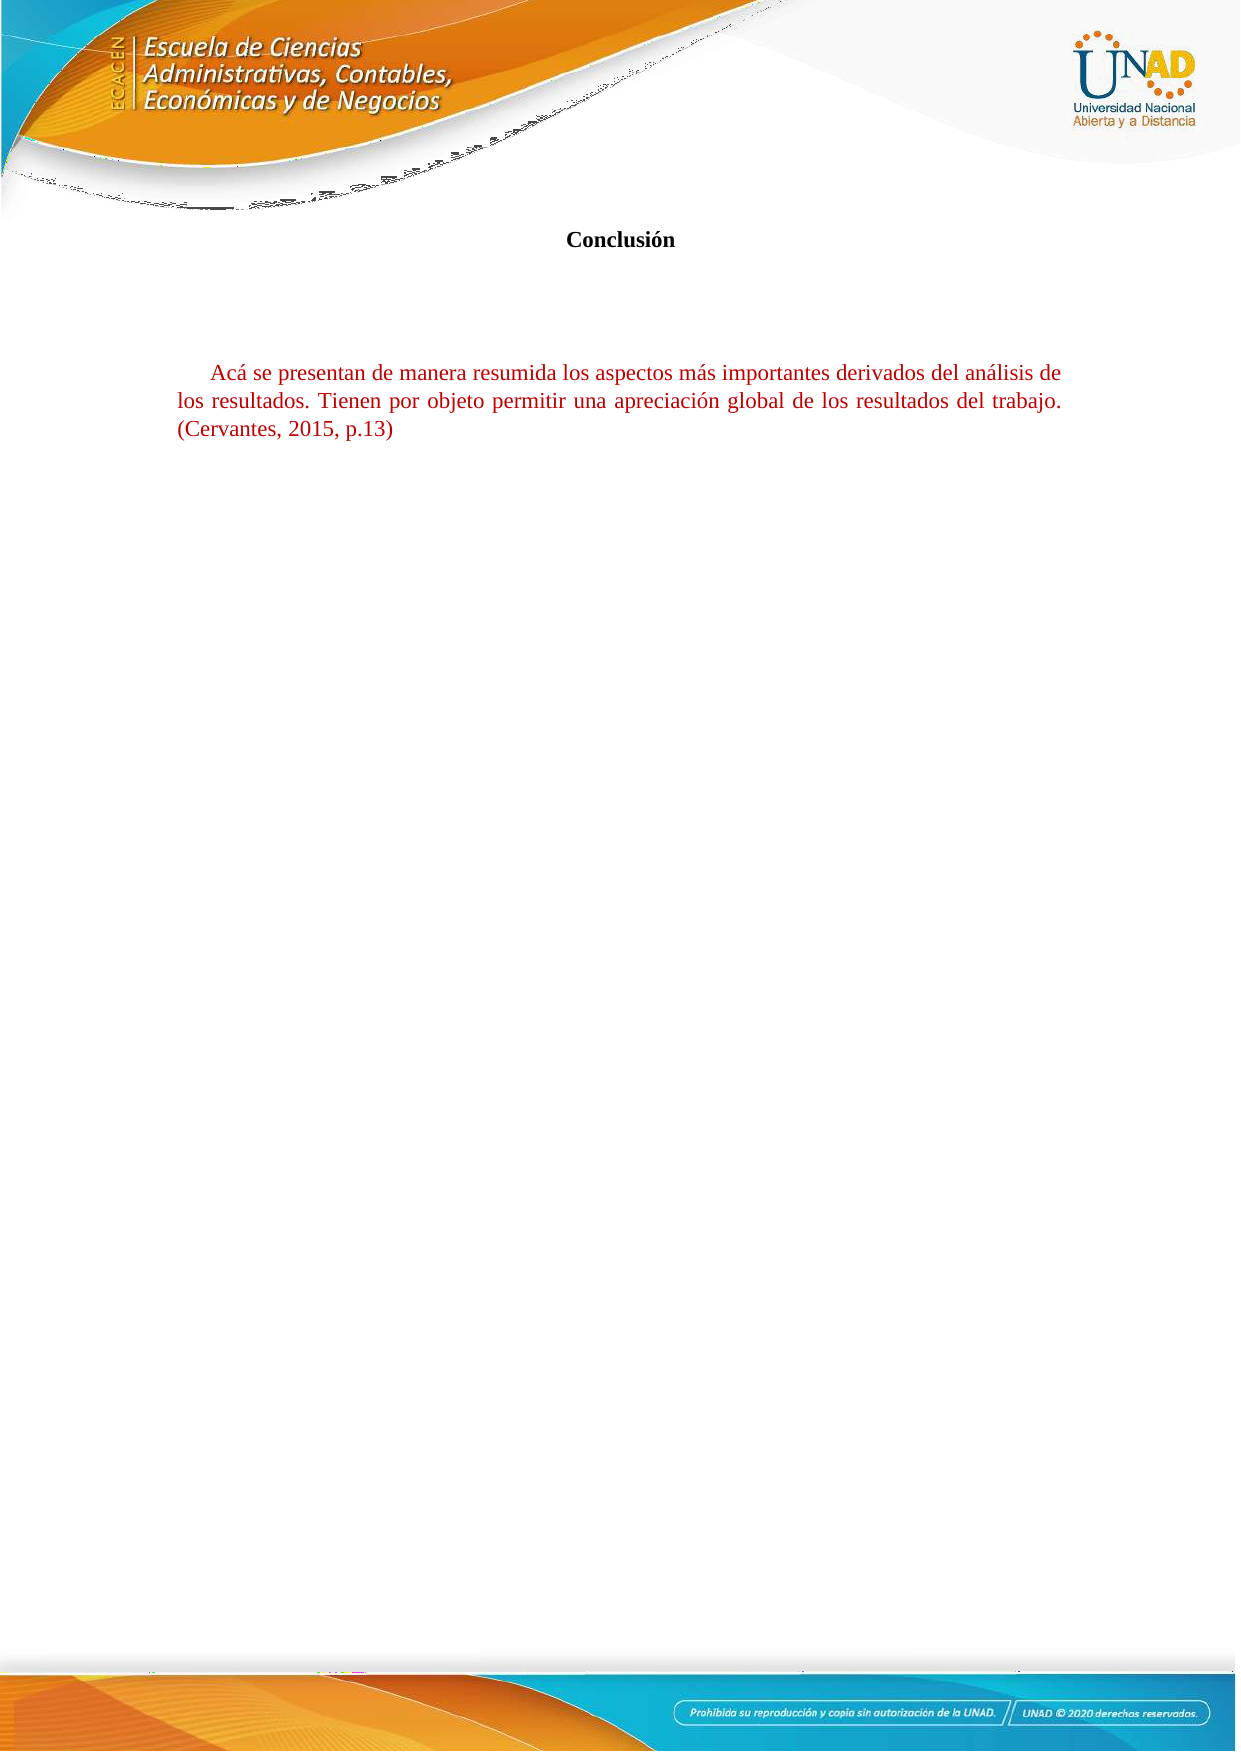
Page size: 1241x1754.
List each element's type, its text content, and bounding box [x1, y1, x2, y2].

subtitle Conclusión [218, 226, 1023, 252]
text Acá se presentan de manera resumida los aspectos más importantes derivados del análisis de los resultados. Tienen por objeto permitir una apreciación global de los resultados del trabajo. (Cervantes, 2015, p.13) [177, 359, 1063, 441]
picture [1, 0, 1241, 222]
picture [0, 1647, 1236, 1751]
